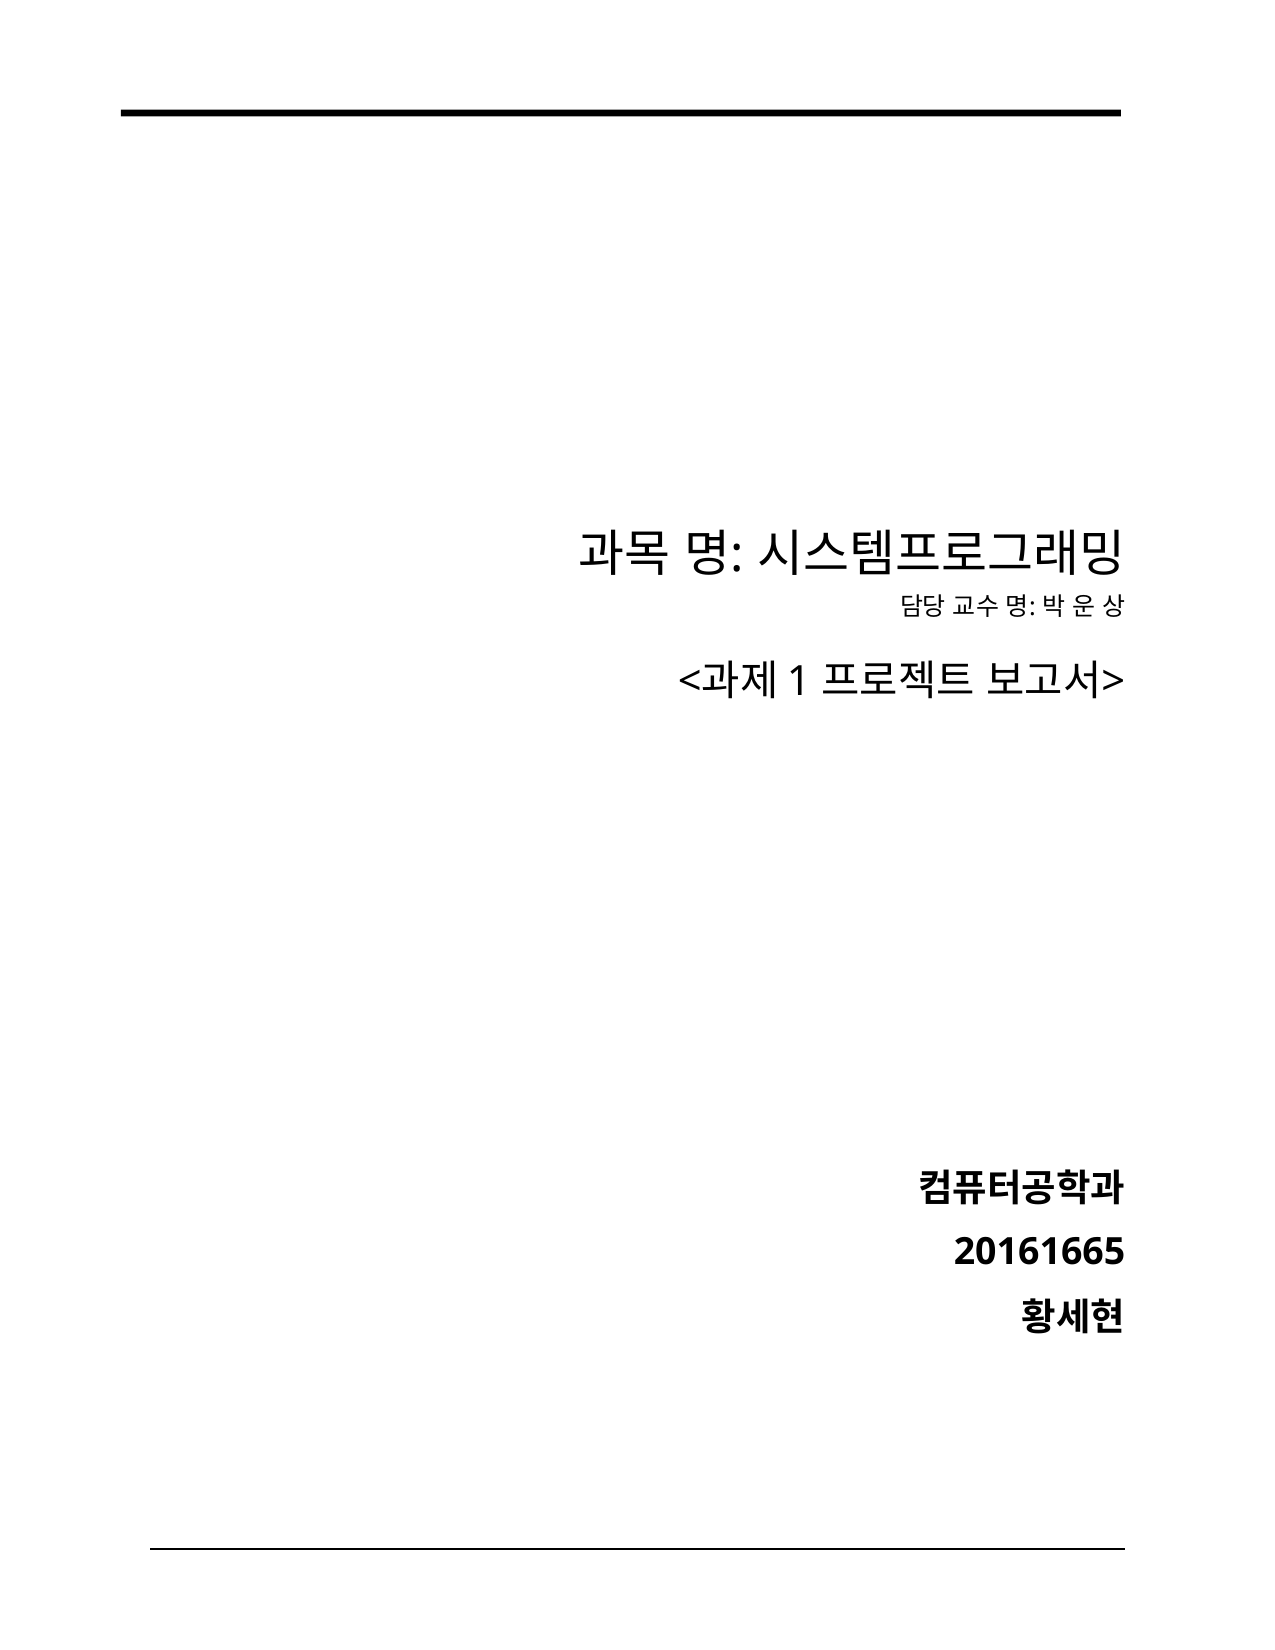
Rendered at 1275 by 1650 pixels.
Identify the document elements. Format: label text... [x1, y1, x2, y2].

text 20161665 [150, 1234, 1125, 1272]
text <과제1 프로젝트 보고서> [150, 647, 1125, 708]
text 황세현 [150, 1297, 1125, 1338]
text 과목 명: 시스템프로그래밍 [150, 513, 1125, 586]
text 컴퓨터공학과 [150, 1168, 1125, 1209]
text 담당 교수 명: 박 운 상 [150, 586, 1125, 622]
